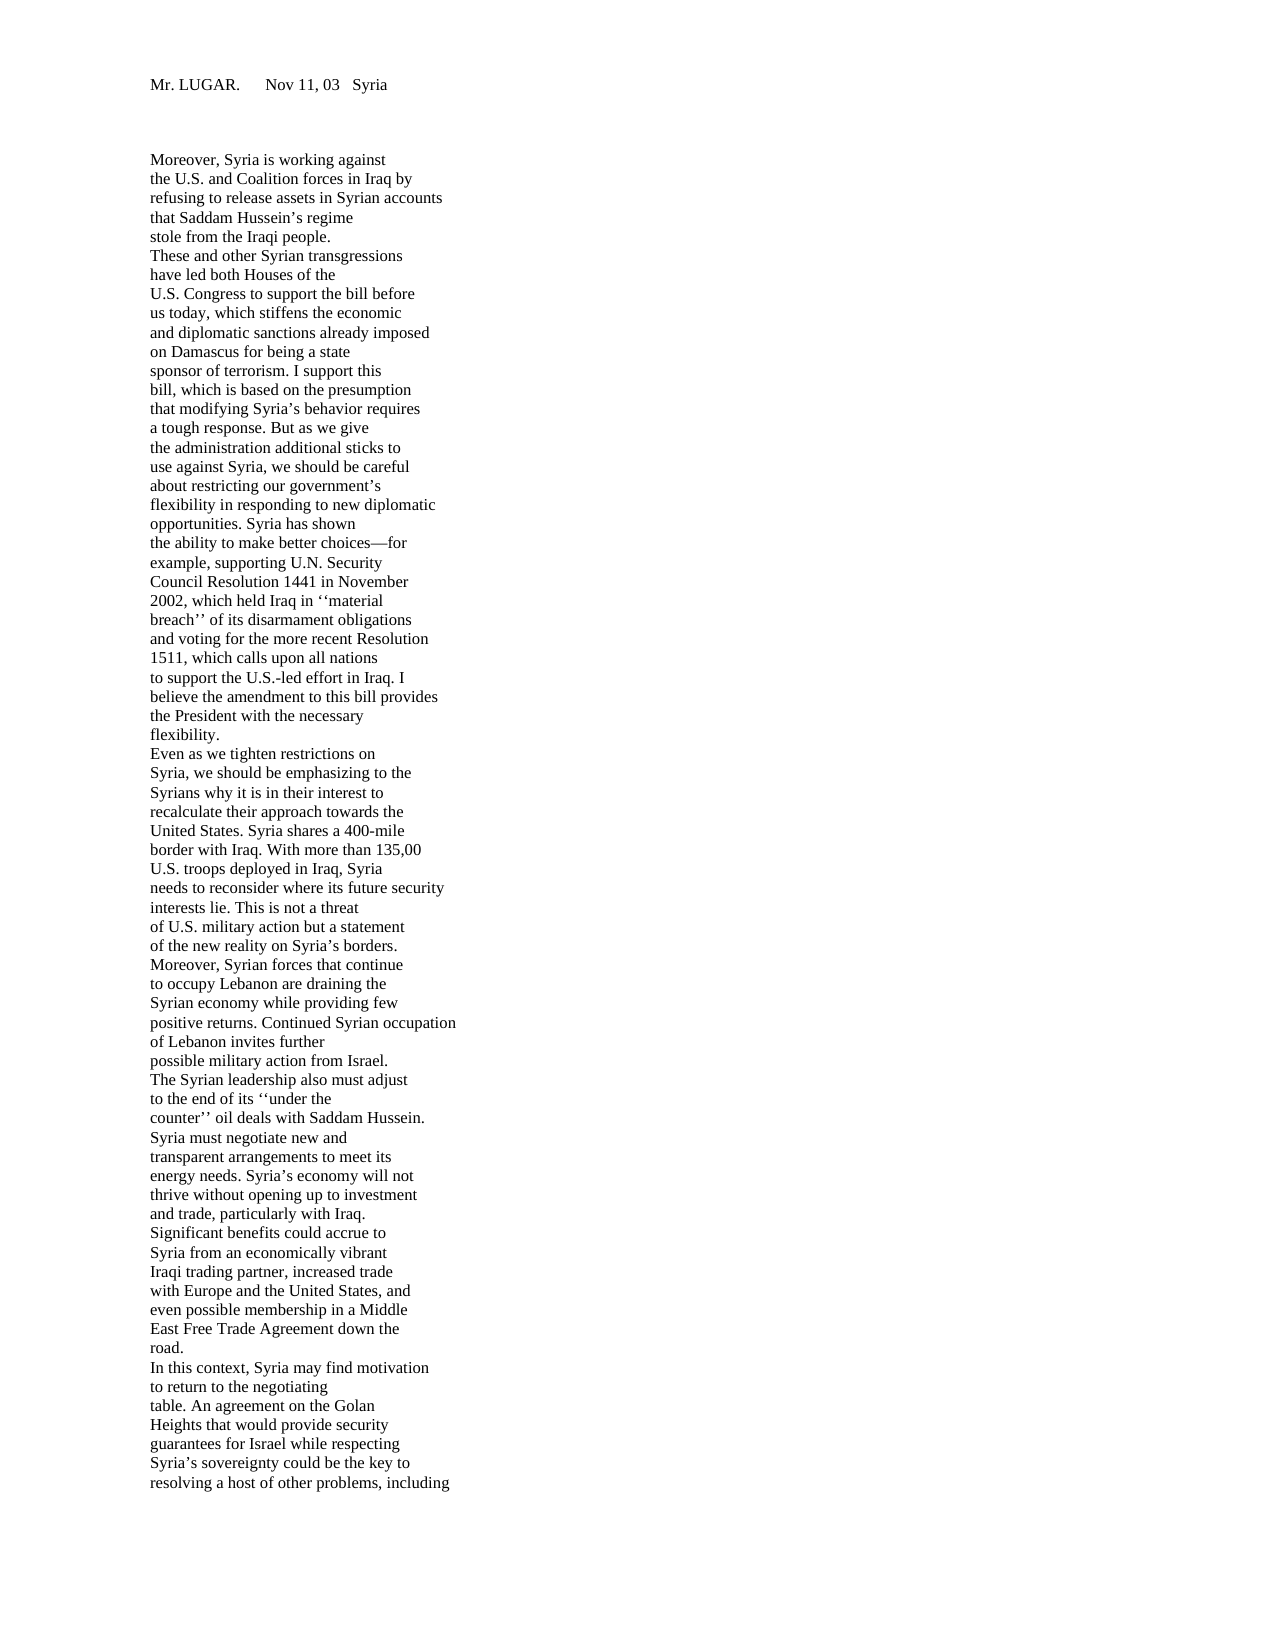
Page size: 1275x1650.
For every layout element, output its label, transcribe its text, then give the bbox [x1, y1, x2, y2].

text the U.S. and Coalition forces in Iraq by [150, 169, 1125, 188]
text to the end of its ‘‘under the [150, 1089, 1125, 1108]
text thrive without opening up to investment [150, 1185, 1125, 1204]
text Even as we tighten restrictions on [150, 744, 1125, 763]
text positive returns. Continued Syrian occupation [150, 1012, 1125, 1032]
text 1511, which calls upon all nations [150, 648, 1125, 667]
text United States. Syria shares a 400-mile [150, 821, 1125, 840]
text possible military action from Israel. [150, 1051, 1125, 1070]
text Syria, we should be emphasizing to the [150, 763, 1125, 782]
text opportunities. Syria has shown [150, 514, 1125, 533]
text needs to reconsider where its future security [150, 878, 1125, 897]
text flexibility. [150, 725, 1125, 744]
text interests lie. This is not a threat [150, 897, 1125, 917]
text the President with the necessary [150, 706, 1125, 725]
text believe the amendment to this bill provides [150, 687, 1125, 706]
text the ability to make better choices—for [150, 533, 1125, 552]
text guarantees for Israel while respecting [150, 1434, 1125, 1453]
text refusing to release assets in Syrian accounts [150, 188, 1125, 207]
text have led both Houses of the [150, 265, 1125, 284]
text that Saddam Hussein’s regime [150, 207, 1125, 227]
text border with Iraq. With more than 135,00 [150, 840, 1125, 859]
text use against Syria, we should be careful [150, 457, 1125, 476]
text Iraqi trading partner, increased trade [150, 1262, 1125, 1281]
text resolving a host of other problems, including [150, 1472, 1125, 1492]
text about restricting our government’s [150, 476, 1125, 495]
text to return to the negotiating [150, 1377, 1125, 1396]
text road. [150, 1338, 1125, 1357]
text to occupy Lebanon are draining the [150, 974, 1125, 993]
text sponsor of terrorism. I support this [150, 361, 1125, 380]
text of Lebanon invites further [150, 1032, 1125, 1051]
text In this context, Syria may find motivation [150, 1357, 1125, 1377]
text and diplomatic sanctions already imposed [150, 322, 1125, 342]
text 2002, which held Iraq in ‘‘material [150, 591, 1125, 610]
text on Damascus for being a state [150, 342, 1125, 361]
text and trade, particularly with Iraq. [150, 1204, 1125, 1223]
text Syrians why it is in their interest to [150, 782, 1125, 802]
text flexibility in responding to new diplomatic [150, 495, 1125, 514]
text The Syrian leadership also must adjust [150, 1070, 1125, 1089]
text Syria from an economically vibrant [150, 1242, 1125, 1262]
text Council Resolution 1441 in November [150, 572, 1125, 591]
text even possible membership in a Middle [150, 1300, 1125, 1319]
text U.S. Congress to support the bill before [150, 284, 1125, 303]
text Syria’s sovereignty could be the key to [150, 1453, 1125, 1472]
text recalculate their approach towards the [150, 802, 1125, 821]
text energy needs. Syria’s economy will not [150, 1166, 1125, 1185]
text transparent arrangements to meet its [150, 1147, 1125, 1166]
text breach’’ of its disarmament obligations [150, 610, 1125, 629]
text East Free Trade Agreement down the [150, 1319, 1125, 1338]
text of the new reality on Syria’s borders. [150, 936, 1125, 955]
text with Europe and the United States, and [150, 1281, 1125, 1300]
text us today, which stiffens the economic [150, 303, 1125, 322]
text Syria must negotiate new and [150, 1127, 1125, 1147]
text a tough response. But as we give [150, 418, 1125, 437]
text bill, which is based on the presumption [150, 380, 1125, 399]
text the administration additional sticks to [150, 437, 1125, 457]
text stole from the Iraqi people. [150, 227, 1125, 246]
text of U.S. military action but a statement [150, 917, 1125, 936]
text Syrian economy while providing few [150, 993, 1125, 1012]
text and voting for the more recent Resolution [150, 629, 1125, 648]
text Moreover, Syrian forces that continue [150, 955, 1125, 974]
text Moreover, Syria is working against [150, 150, 1125, 169]
text table. An agreement on the Golan [150, 1396, 1125, 1415]
text counter’’ oil deals with Saddam Hussein. [150, 1108, 1125, 1127]
text example, supporting U.N. Security [150, 552, 1125, 572]
text Heights that would provide security [150, 1415, 1125, 1434]
text These and other Syrian transgressions [150, 246, 1125, 265]
text that modifying Syria’s behavior requires [150, 399, 1125, 418]
text Significant benefits could accrue to [150, 1223, 1125, 1242]
text U.S. troops deployed in Iraq, Syria [150, 859, 1125, 878]
text to support the U.S.-led effort in Iraq. I [150, 667, 1125, 687]
